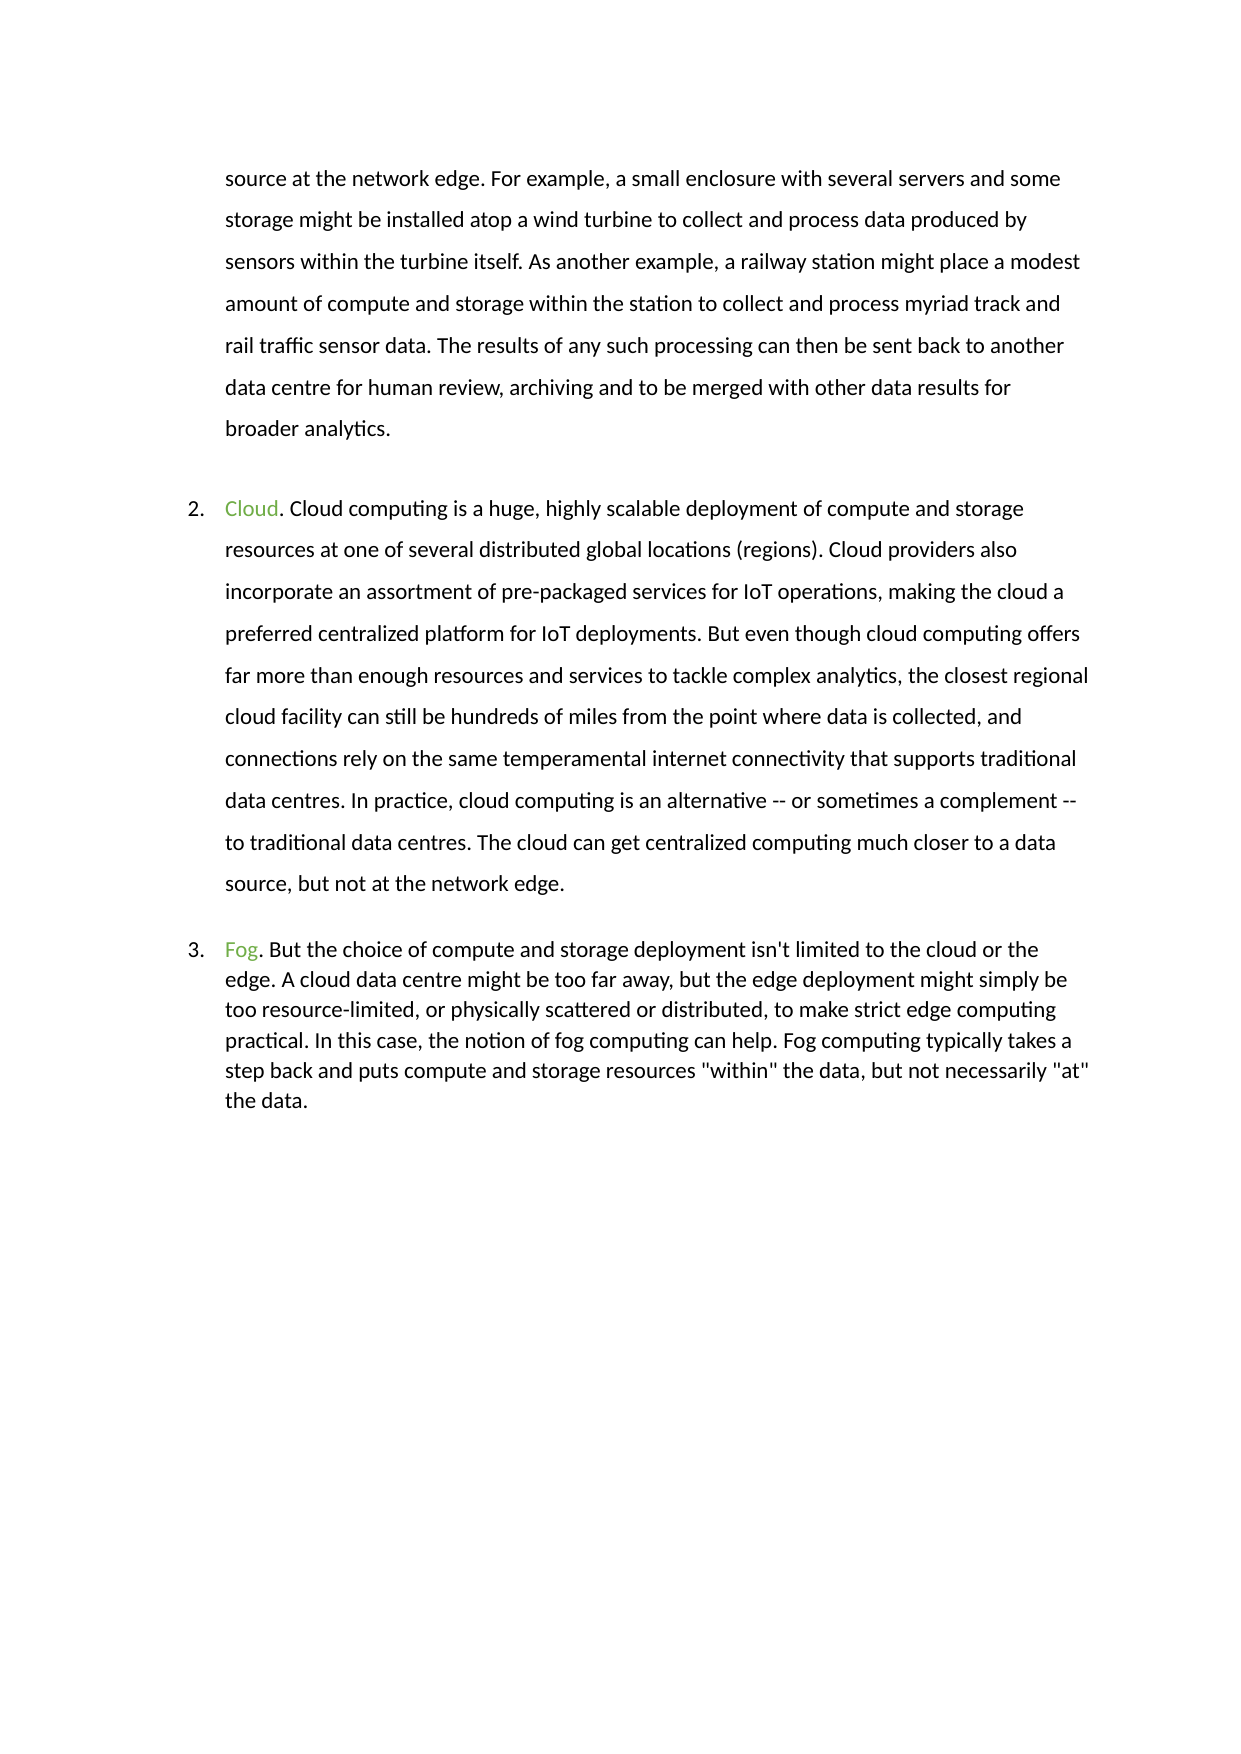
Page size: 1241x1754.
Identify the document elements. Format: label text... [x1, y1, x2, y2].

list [187, 150, 1090, 442]
list Fog. But the choice of compute and storage deployment isn't limited to the cloud or the edge. A cloud data centre might be too far away, but the edge deployment might simply be too resource-limited, or physically scattered or distributed, to make strict edge computing practical. In this case, the notion of fog computing can help. Fog computing typically takes a step back and puts compute and storage resources "within" the data, but not necessarily "at" the data. [187, 935, 1090, 1114]
list Cloud. Cloud computing is a huge, highly scalable deployment of compute and storage resources at one of several distributed global locations (regions). Cloud providers also incorporate an assortment of pre-packaged services for IoT operations, making the cloud a preferred centralized platform for IoT deployments. But even though cloud computing offers far more than enough resources and services to tackle complex analytics, the closest regional cloud facility can still be hundreds of miles from the point where data is collected, and connections rely on the same temperamental internet connectivity that supports traditional data centres. In practice, cloud computing is an alternative -- or sometimes a complement -- to traditional data centres. The cloud can get centralized computing much closer to a data source, but not at the network edge. [187, 480, 1090, 898]
